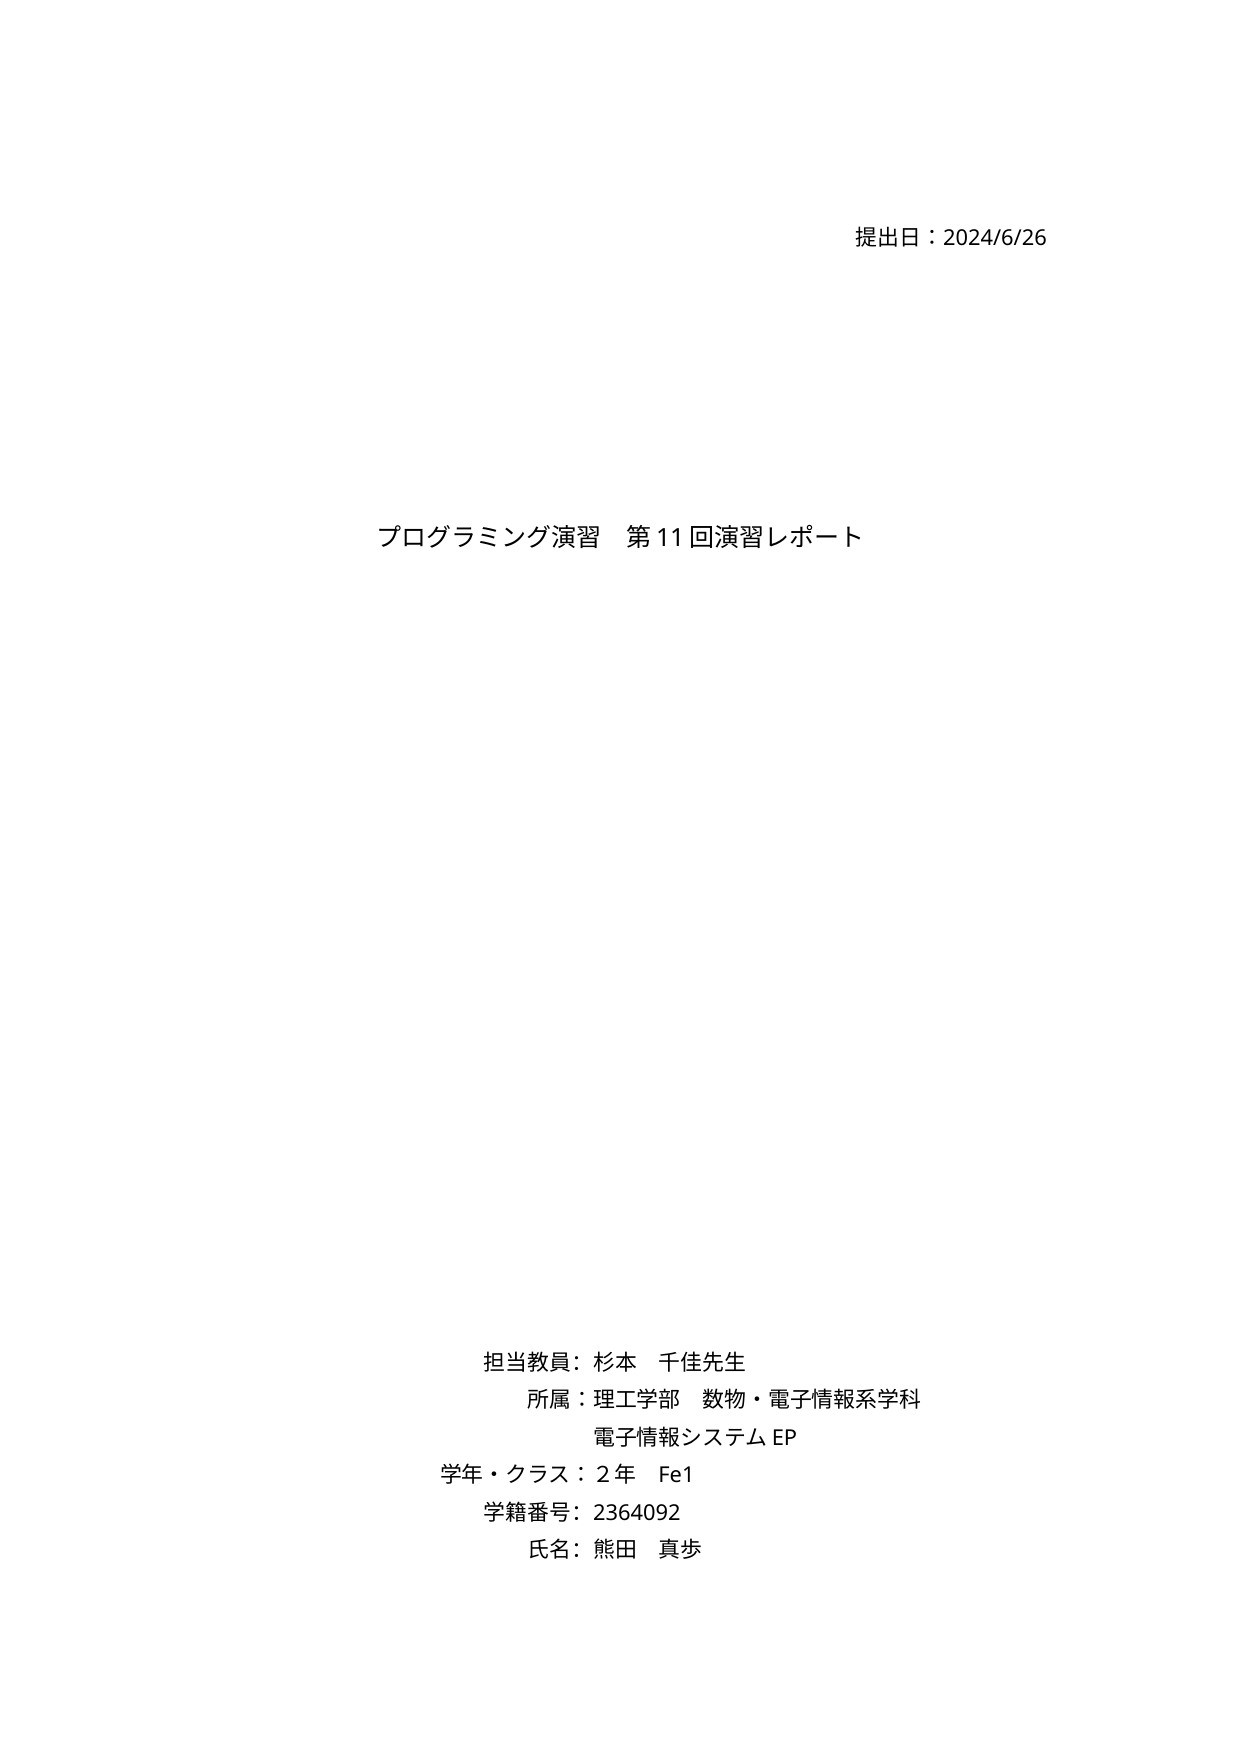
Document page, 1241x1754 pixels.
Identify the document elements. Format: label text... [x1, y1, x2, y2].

text 学籍番号：2364092 [177, 1492, 1063, 1529]
text 学年・クラス：２年 Fe1 [177, 1454, 1063, 1492]
text プログラミング演習 第11回演習レポート [177, 517, 1063, 554]
text 所属：理工学部 数物・電子情報系学科 [177, 1379, 1063, 1417]
text 担当教員：杉本 千佳先生 [177, 1342, 1063, 1379]
text 提出日：2024/6/26 [177, 217, 1063, 254]
text 氏名：熊田 真歩 [177, 1529, 1063, 1567]
text 電子情報システムEP [177, 1417, 1063, 1454]
